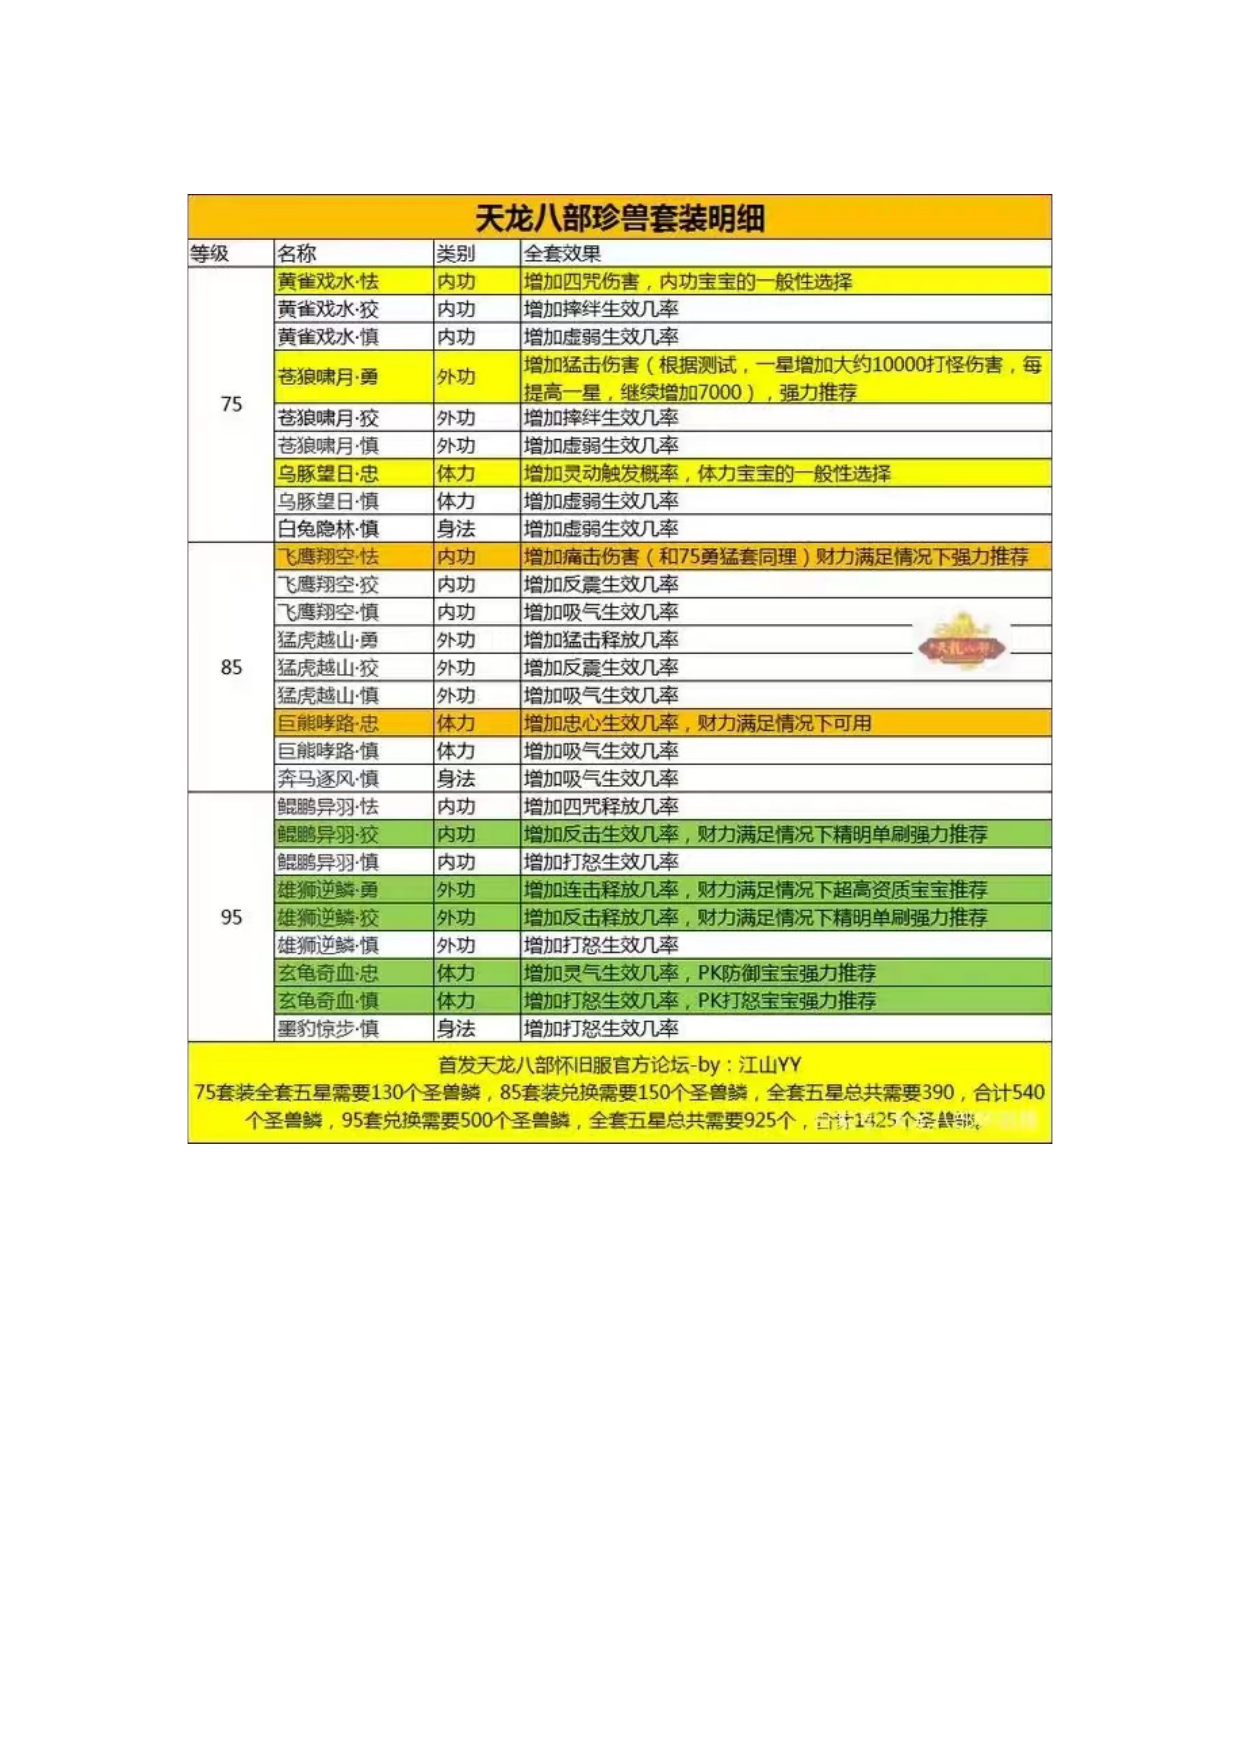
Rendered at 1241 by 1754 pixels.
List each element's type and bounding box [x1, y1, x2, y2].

picture [187, 194, 1053, 1144]
